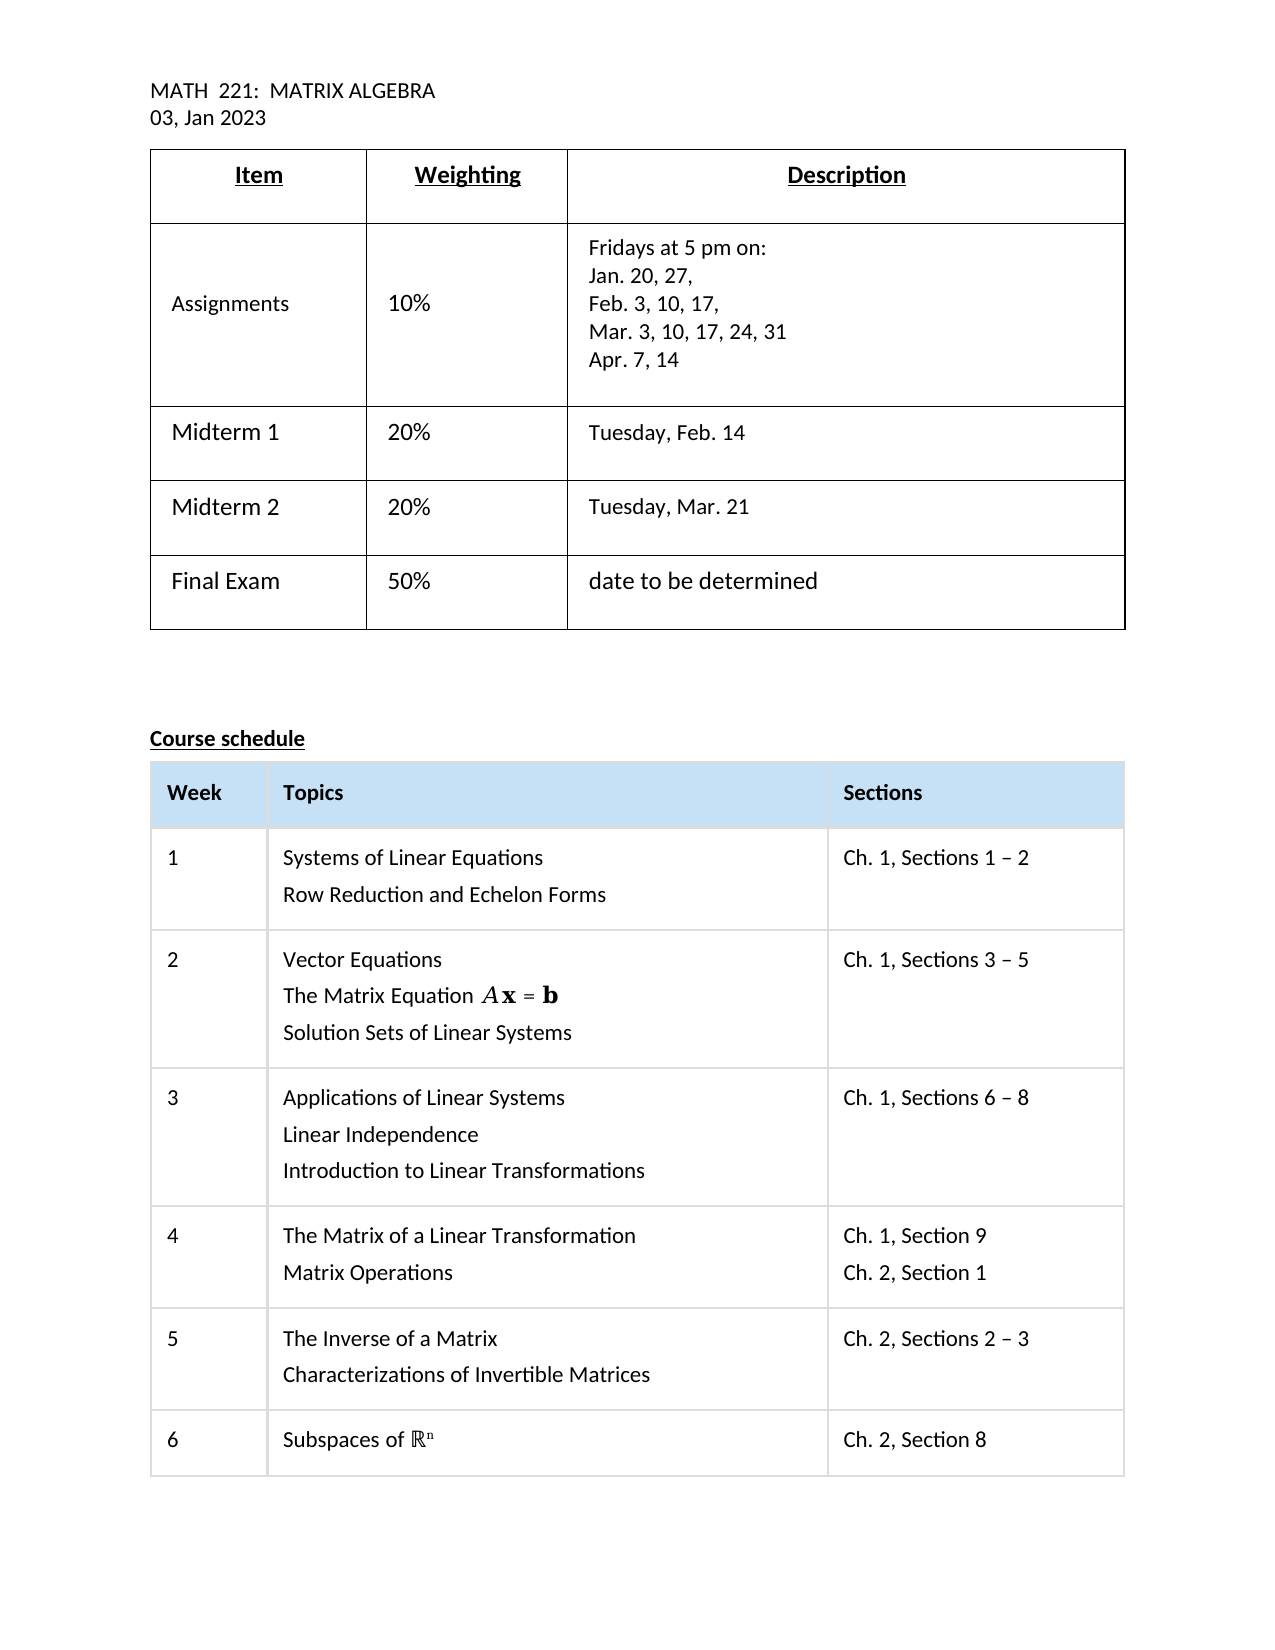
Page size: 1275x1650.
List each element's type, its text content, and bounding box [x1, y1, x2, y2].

table_cell Fridays at 5 pm on: Jan. 20, 27, Feb. 3, 10, 17, Mar. 3, 10, 17, 24, 31 Apr. 7, 14 [568, 224, 1124, 406]
table_cell Applications of Linear Systems Linear Independence Introduction to Linear Transformations [269, 1069, 827, 1205]
table_cell 50% [367, 556, 567, 629]
table_cell The Inverse of a Matrix Characterizations of Invertible Matrices [269, 1309, 827, 1409]
table_header Week [152, 763, 266, 826]
table_cell Ch. 1, Sections 3 – 5 [829, 931, 1123, 1067]
table_cell Subspaces of ℝn [269, 1411, 827, 1474]
table_cell Assignments [151, 224, 366, 406]
table_header Topics [269, 763, 827, 826]
table_cell 6 [152, 1411, 266, 1474]
table_cell Tuesday, Mar. 21 [568, 481, 1124, 555]
table_cell Ch. 1, Sections 1 – 2 [829, 829, 1123, 928]
table_cell 1 [152, 829, 266, 928]
table_cell Midterm 1 [151, 407, 366, 480]
table_cell 20% [367, 407, 567, 480]
table_cell Ch. 2, Sections 2 – 3 [829, 1309, 1123, 1409]
table_header Sections [829, 763, 1123, 826]
table_cell Systems of Linear Equations Row Reduction and Echelon Forms [269, 829, 827, 928]
table_cell Vector Equations The Matrix Equation 𝐴𝐱 = 𝐛 Solution Sets of Linear Systems [269, 931, 827, 1067]
table_cell 10% [367, 224, 567, 406]
table_cell Ch. 1, Section 9 Ch. 2, Section 1 [829, 1207, 1123, 1307]
table_cell Tuesday, Feb. 14 [568, 407, 1124, 480]
table_header Weighting [367, 150, 567, 223]
table_cell Ch. 2, Section 8 [829, 1411, 1123, 1474]
table_cell Final Exam [151, 556, 366, 629]
table_cell 20% [367, 481, 567, 555]
table_header Description [568, 150, 1124, 223]
table_cell 3 [152, 1069, 266, 1205]
table_header Item [151, 150, 366, 223]
table_cell 4 [152, 1207, 266, 1307]
table_cell The Matrix of a Linear Transformation Matrix Operations [269, 1207, 827, 1307]
table_cell Ch. 1, Sections 6 – 8 [829, 1069, 1123, 1205]
table_cell date to be determined [568, 556, 1124, 629]
table_cell 2 [152, 931, 266, 1067]
table_cell 5 [152, 1309, 266, 1409]
subtitle Course schedule [150, 724, 1137, 753]
table_cell Midterm 2 [151, 481, 366, 555]
